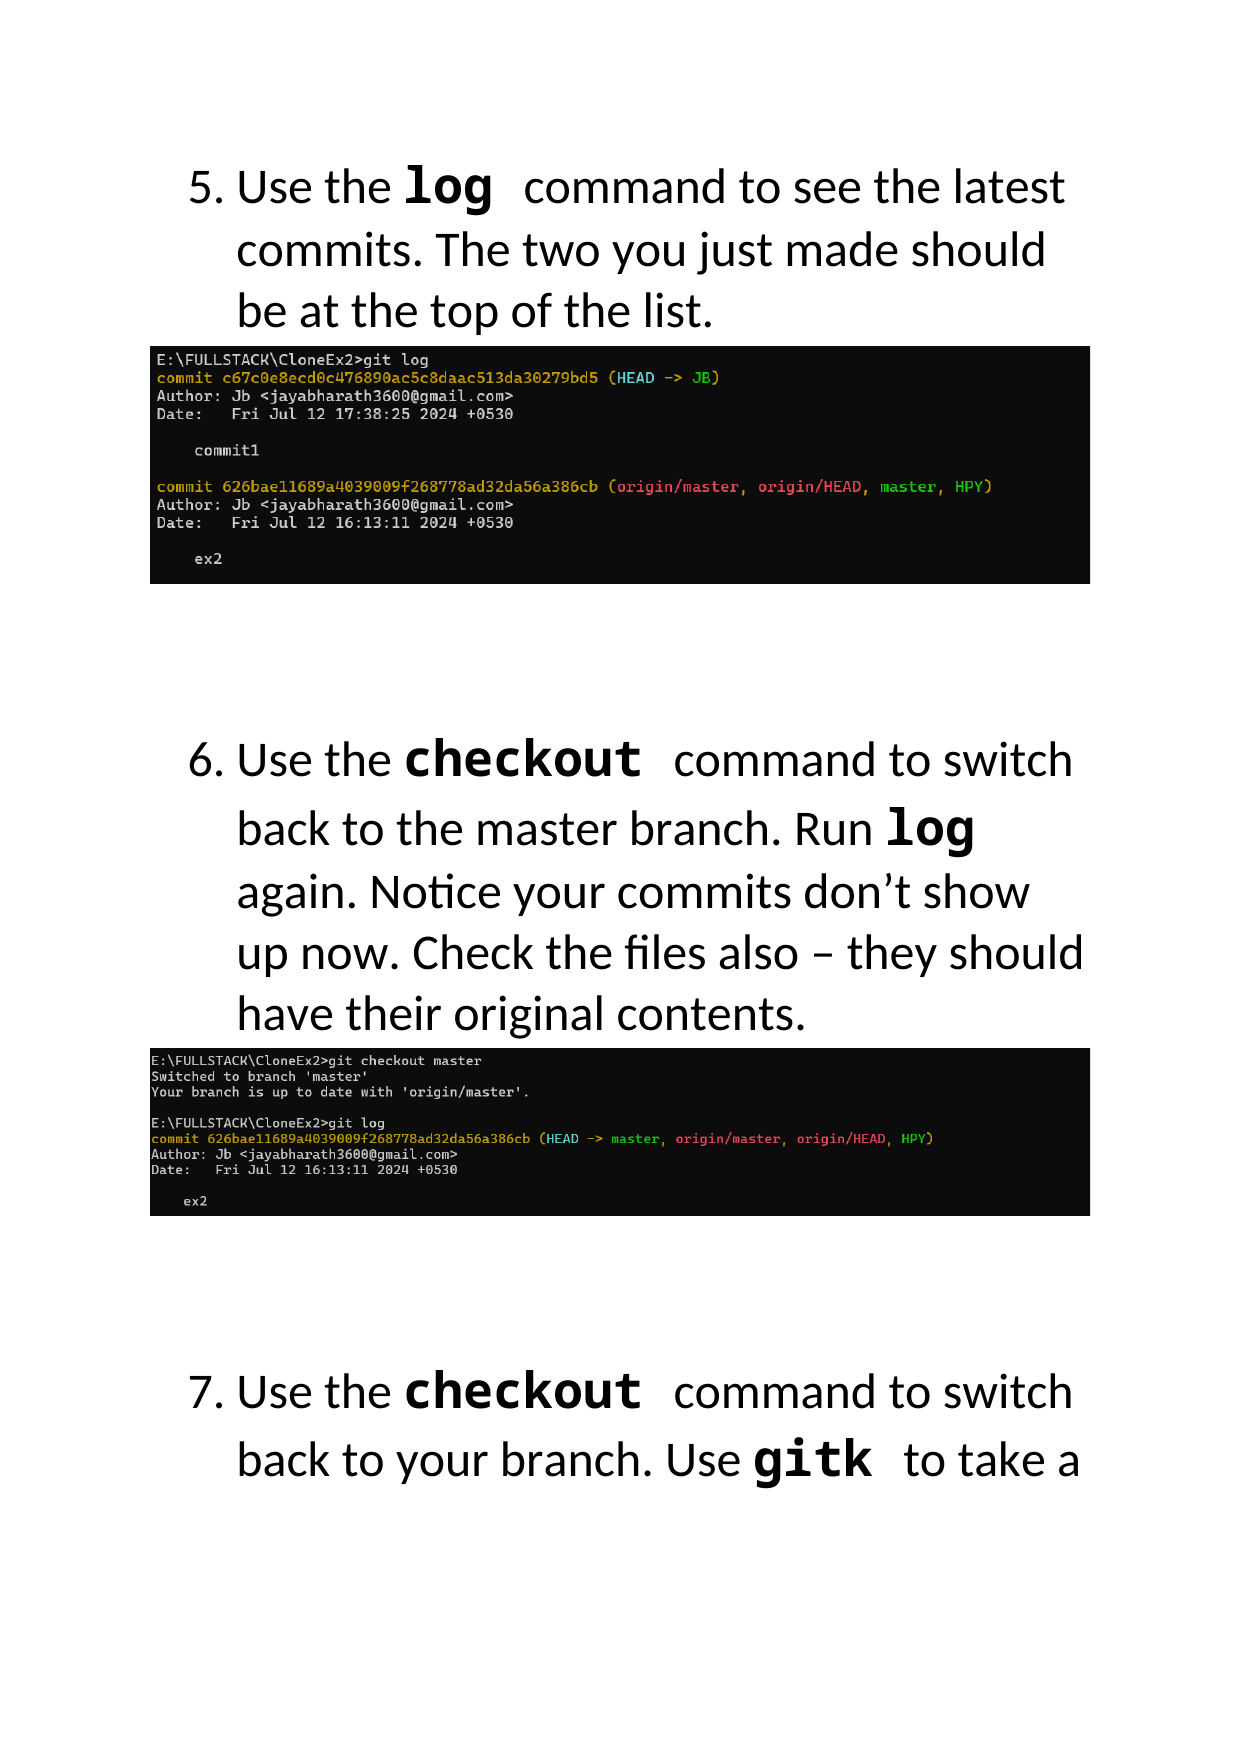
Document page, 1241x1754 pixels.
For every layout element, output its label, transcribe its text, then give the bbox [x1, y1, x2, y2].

picture [150, 1048, 1091, 1216]
picture [150, 346, 1091, 584]
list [187, 1355, 1090, 1491]
list Use the checkout command to switch back to the master branch. Run log again. Notice your commits don’t show up now. Check the files also – they should have their original contents. [187, 723, 1090, 1043]
list Use the log command to see the latest commits. The two you just made should be at the top of the list. [187, 150, 1090, 340]
